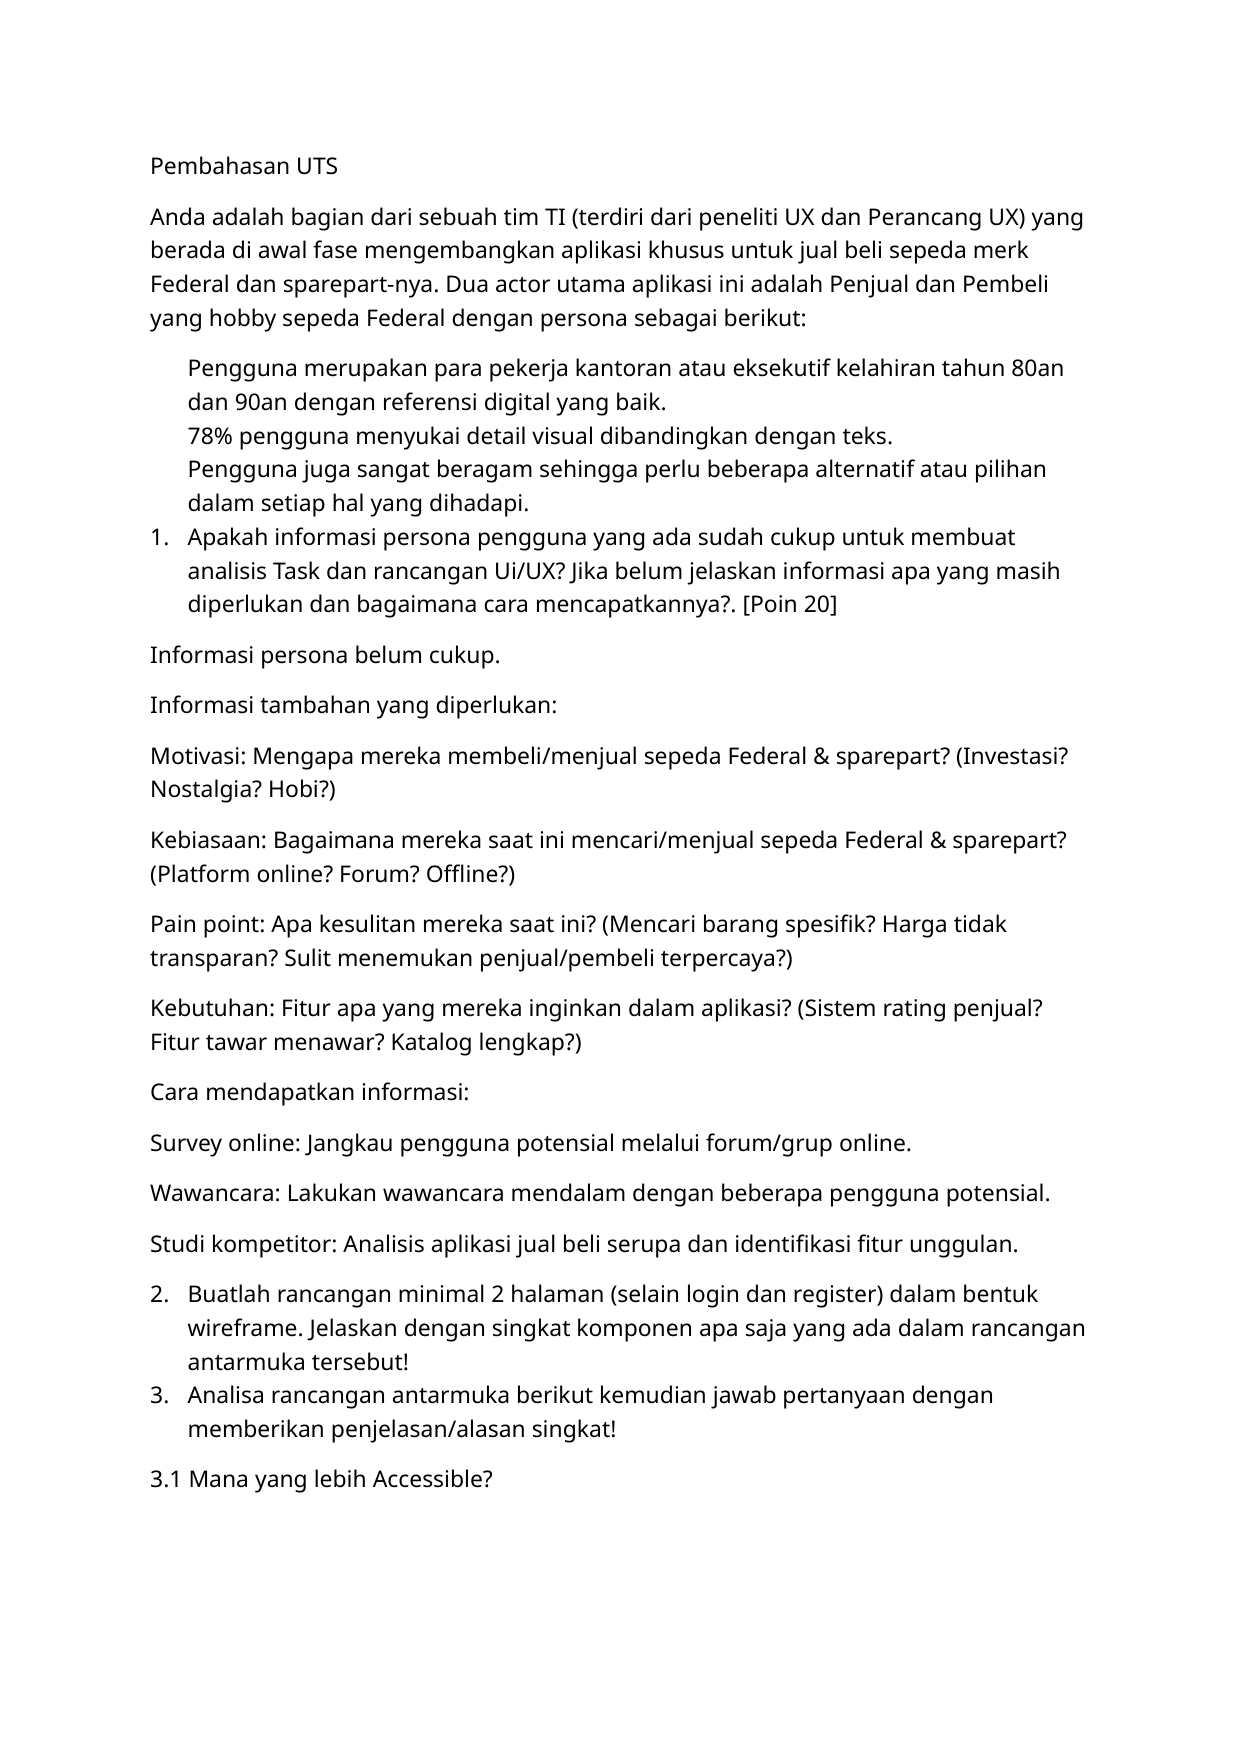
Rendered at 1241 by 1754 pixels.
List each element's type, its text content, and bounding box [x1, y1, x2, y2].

list Analisa rancangan antarmuka berikut kemudian jawab pertanyaan dengan memberikan penjelasan/alasan singkat! [150, 1379, 1090, 1444]
list Apakah informasi persona pengguna yang ada sudah cukup untuk membuat analisis Task dan rancangan Ui/UX? Jika belum jelaskan informasi apa yang masih diperlukan dan bagaimana cara mencapatkannya?. [Poin 20] [150, 521, 1090, 619]
list Pengguna juga sangat beragam sehingga perlu beberapa alternatif atau pilihan dalam setiap hal yang dihadapi. [187, 453, 1090, 518]
list 78% pengguna menyukai detail visual dibandingkan dengan teks. [187, 419, 1090, 451]
text Anda adalah bagian dari sebuah tim TI (terdiri dari peneliti UX dan Perancang UX) yang berada di awal fase mengembangkan aplikasi khusus untuk jual beli sepeda merk Federal dan sparepart-nya. Dua actor utama aplikasi ini adalah Penjual dan Pembeli yang hobby sepeda Federal dengan persona sebagai berikut: [150, 200, 1090, 333]
text Kebiasaan: Bagaimana mereka saat ini mencari/menjual sepeda Federal & sparepart? (Platform online? Forum? Offline?) [150, 824, 1090, 889]
text Wawancara: Lakukan wawancara mendalam dengan beberapa pengguna potensial. [150, 1177, 1090, 1208]
text Studi kompetitor: Analisis aplikasi jual beli serupa dan identifikasi fitur unggulan. [150, 1227, 1090, 1259]
list Pengguna merupakan para pekerja kantoran atau eksekutif kelahiran tahun 80an dan 90an dengan referensi digital yang baik. [187, 352, 1090, 417]
text Pain point: Apa kesulitan mereka saat ini? (Mencari barang spesifik? Harga tidak transparan? Sulit menemukan penjual/pembeli terpercaya?) [150, 908, 1090, 973]
text Motivasi: Mengapa mereka membeli/menjual sepeda Federal & sparepart? (Investasi? Nostalgia? Hobi?) [150, 739, 1090, 804]
text Informasi persona belum cukup. [150, 639, 1090, 670]
text 3.1 Mana yang lebih Accessible? [150, 1463, 1090, 1494]
text Cara mendapatkan informasi: [150, 1076, 1090, 1107]
text Informasi tambahan yang diperlukan: [150, 689, 1090, 720]
text Survey online: Jangkau pengguna potensial melalui forum/grup online. [150, 1127, 1090, 1158]
text Kebutuhan: Fitur apa yang mereka inginkan dalam aplikasi? (Sistem rating penjual? Fitur tawar menawar? Katalog lengkap?) [150, 992, 1090, 1057]
list Buatlah rancangan minimal 2 halaman (selain login dan register) dalam bentuk wireframe. Jelaskan dengan singkat komponen apa saja yang ada dalam rancangan antarmuka tersebut! [150, 1278, 1090, 1377]
text Pembahasan UTS [150, 150, 1090, 181]
